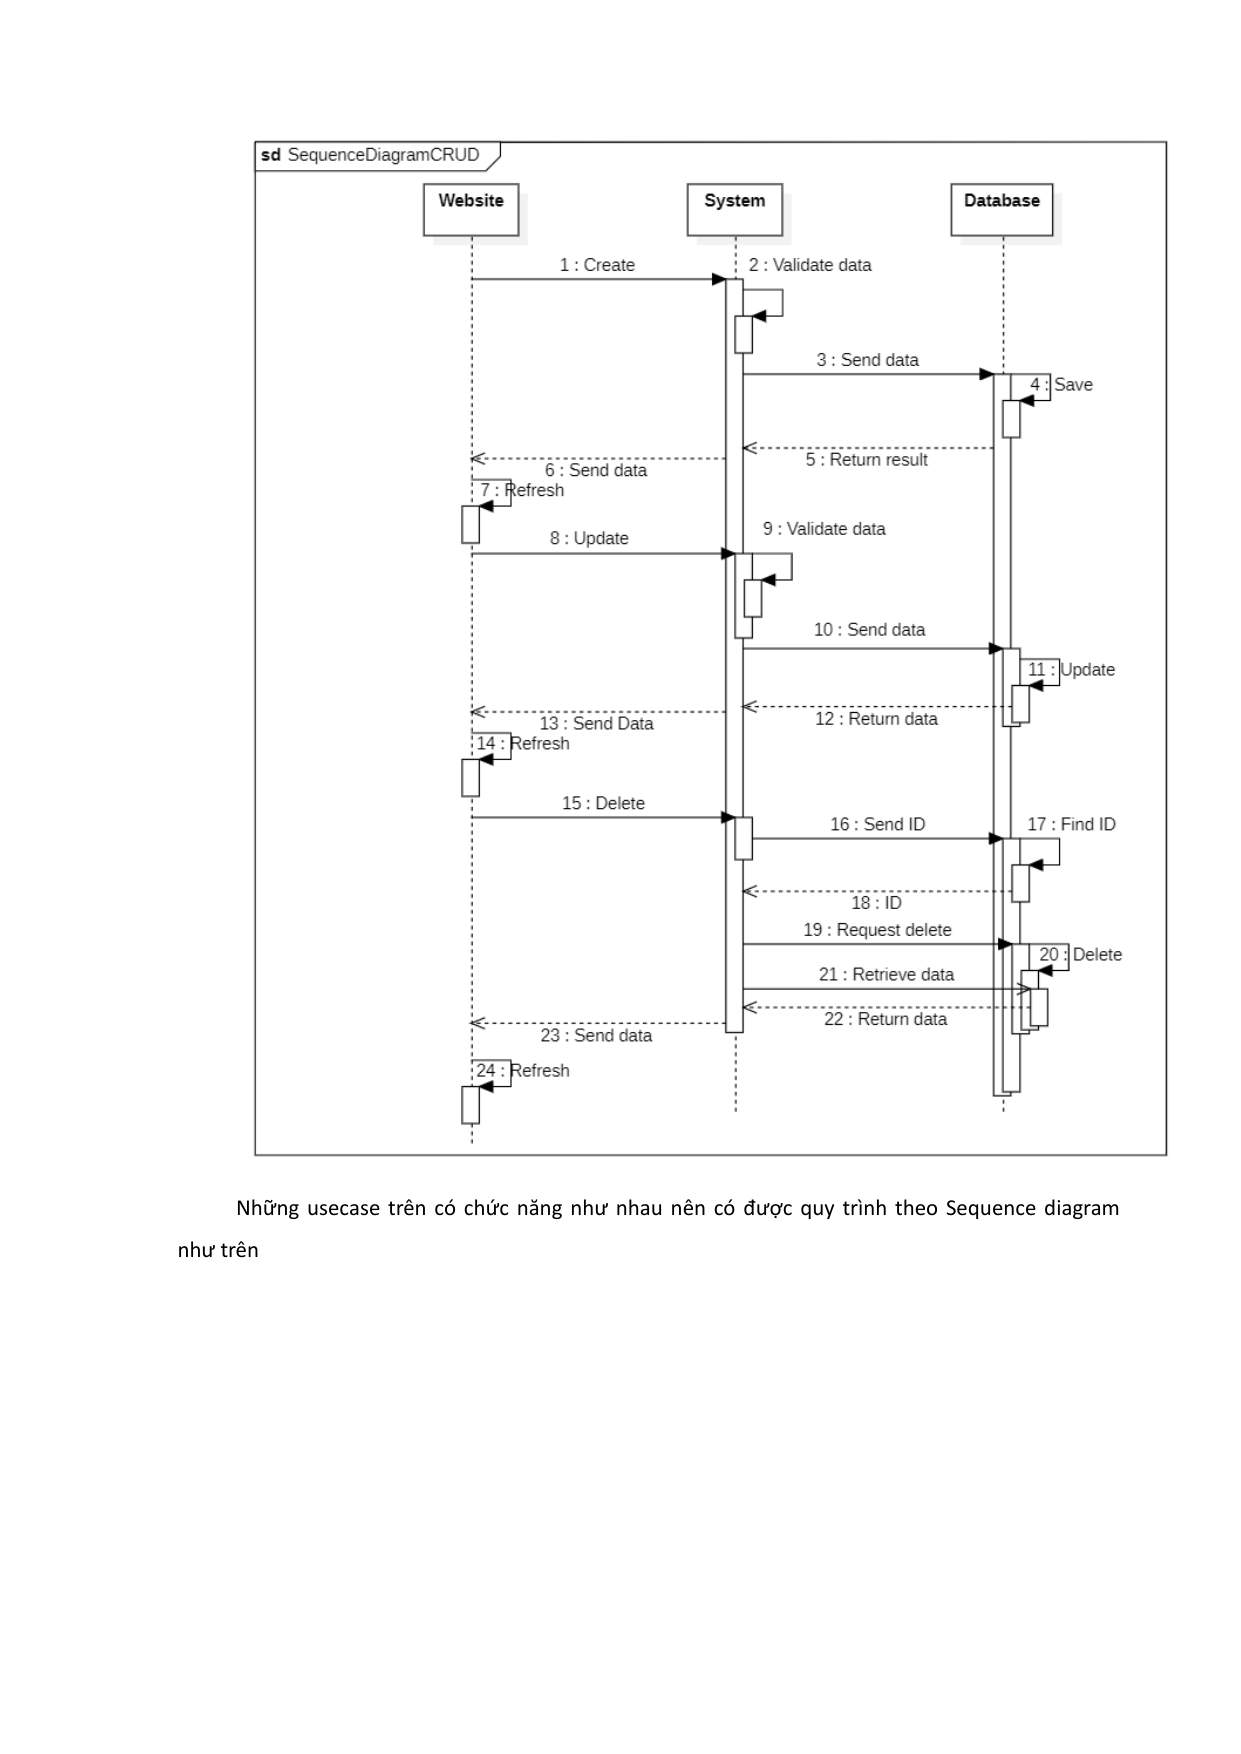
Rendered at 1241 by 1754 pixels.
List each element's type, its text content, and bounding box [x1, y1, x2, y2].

text Những usecase trên có chức năng như nhau nên có được quy trình theo Sequence diagram như trên [177, 1193, 1122, 1263]
picture [235, 135, 1181, 1167]
